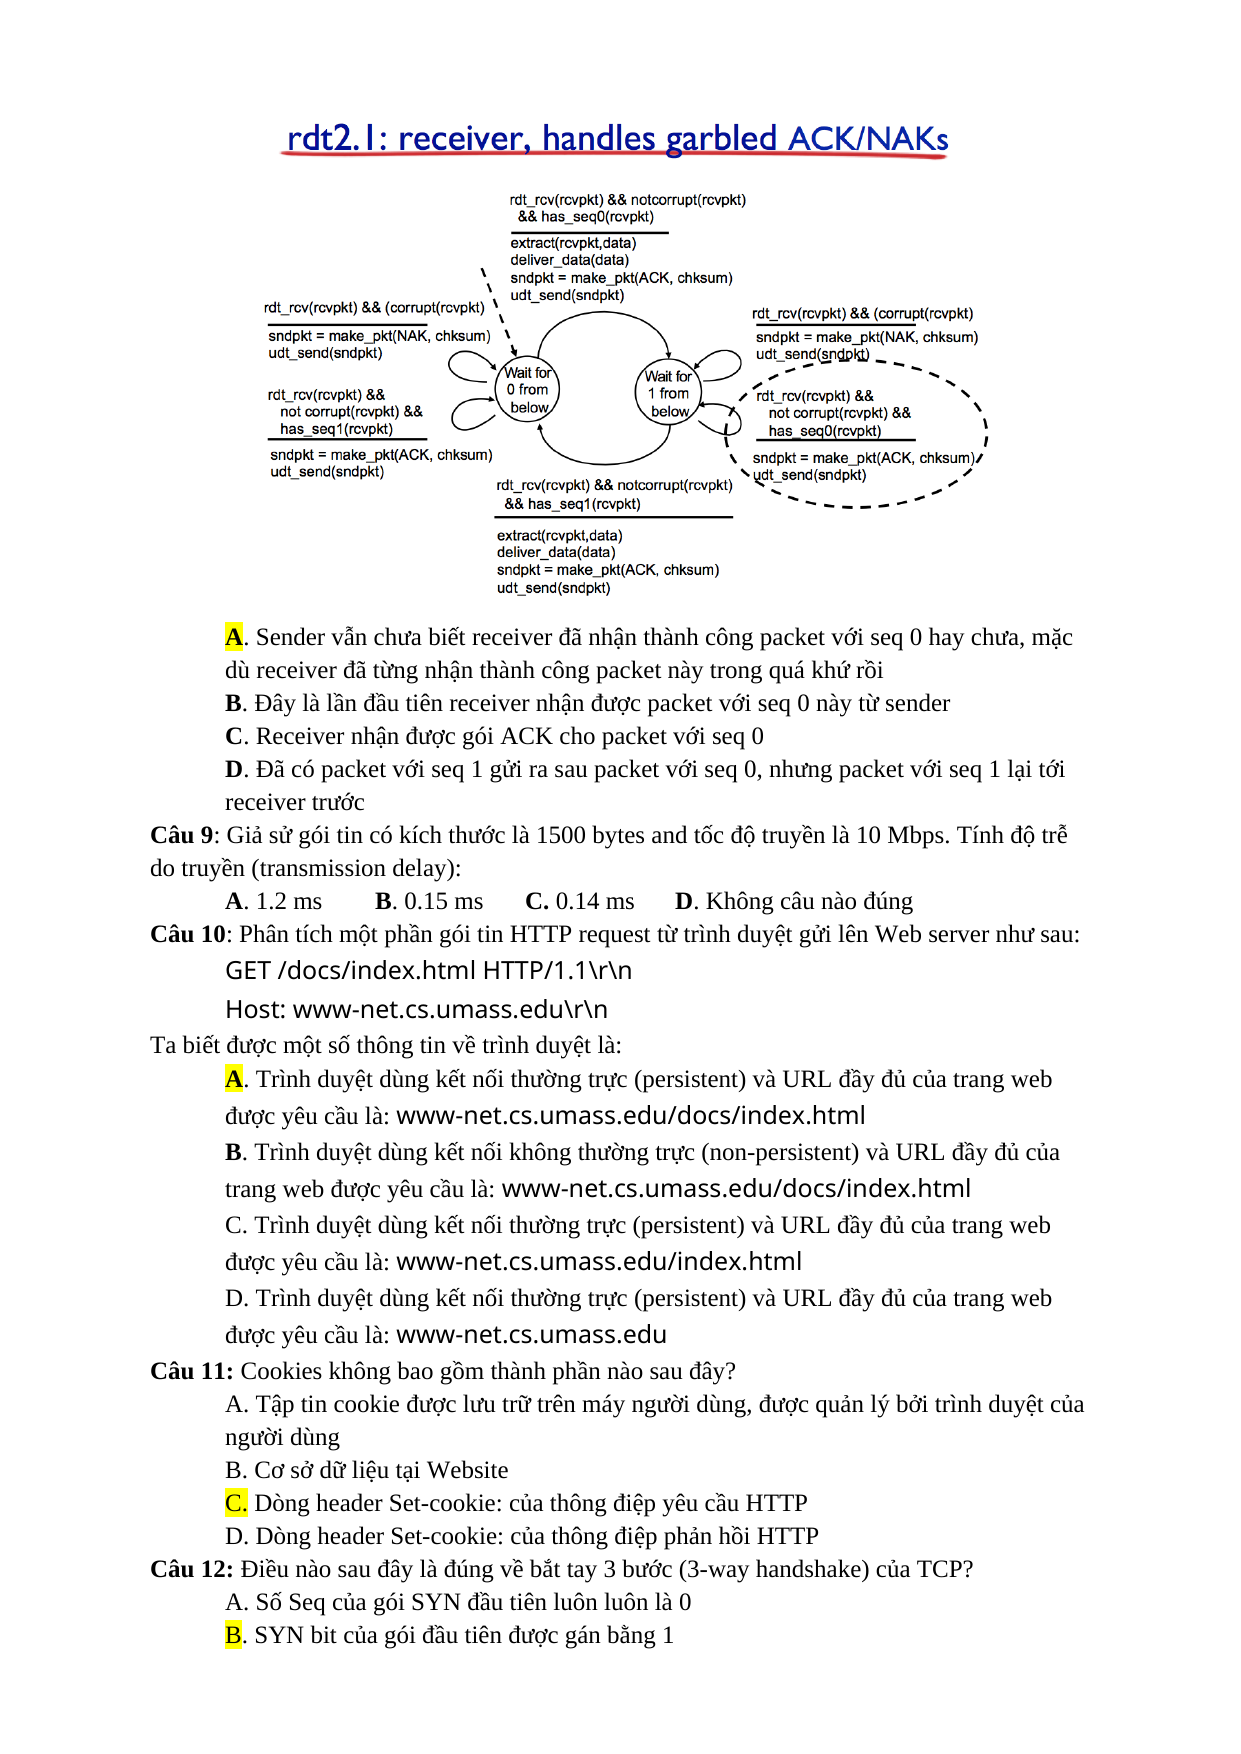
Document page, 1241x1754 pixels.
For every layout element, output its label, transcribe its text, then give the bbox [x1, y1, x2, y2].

text GET /docs/index.html HTTP/1.1\r\n [225, 952, 1090, 986]
text Host: www-net.cs.umass.edu\r\n [225, 991, 1090, 1026]
text C. Dòng header Set-cookie: của thông điệp yêu cầu HTTP [248, 1488, 1090, 1517]
text Câu 11: Cookies không bao gồm thành phần nào sau đây? [150, 1356, 1090, 1384]
text A. Số Seq của gói SYN đầu tiên luôn luôn là 0 [225, 1587, 1090, 1616]
text B. SYN bit của gói đầu tiên được gán bằng 1 [242, 1620, 1090, 1649]
picture [247, 103, 993, 617]
text A. 1.2 ms B. 0.15 ms C. 0.14 ms D. Không câu nào đúng [150, 886, 1090, 915]
text A. Sender vẫn chưa biết receiver đã nhận thành công packet với seq 0 hay chưa, mặc dù receiver đã từng nhận thành công packet này trong quá khứ rồi [225, 622, 1090, 684]
text A. Trình duyệt dùng kết nối thường trực (persistent) và URL đầy đủ của trang web được yêu cầu là: www-net.cs.umass.edu/docs/index.html [225, 1064, 1090, 1132]
text Câu 10: Phân tích một phần gói tin HTTP request từ trình duyệt gửi lên Web server như sau: [150, 919, 1090, 948]
text B. Cơ sở dữ liệu tại Website [225, 1455, 1090, 1483]
text B. Trình duyệt dùng kết nối không thường trực (non-persistent) và URL đầy đủ của trang web được yêu cầu là: www-net.cs.umass.edu/docs/index.html [225, 1137, 1090, 1204]
text C. Trình duyệt dùng kết nối thường trực (persistent) và URL đầy đủ của trang web được yêu cầu là: www-net.cs.umass.edu/index.html [225, 1210, 1090, 1278]
text B. Đây là lần đầu tiên receiver nhận được packet với seq 0 này từ sender [225, 688, 1090, 717]
text Câu 12: Điều nào sau đây là đúng về bắt tay 3 bước (3-way handshake) của TCP? [150, 1554, 1090, 1583]
text D. Dòng header Set-cookie: của thông điệp phản hồi HTTP [225, 1521, 1090, 1549]
text Ta biết được một số thông tin về trình duyệt là: [150, 1031, 1090, 1059]
text A. Tập tin cookie được lưu trữ trên máy người dùng, được quản lý bởi trình duyệt của người dùng [225, 1389, 1090, 1451]
text D. Đã có packet với seq 1 gửi ra sau packet với seq 0, nhưng packet với seq 1 lại tới receiver trước [225, 754, 1090, 816]
text D. Trình duyệt dùng kết nối thường trực (persistent) và URL đầy đủ của trang web được yêu cầu là: www-net.cs.umass.edu [225, 1283, 1090, 1351]
text C. Receiver nhận được gói ACK cho packet với seq 0 [225, 721, 1090, 750]
text Câu 9: Giả sử gói tin có kích thước là 1500 bytes and tốc độ truyền là 10 Mbps. Tính độ trễ do truyền (transmission delay): [150, 820, 1090, 882]
